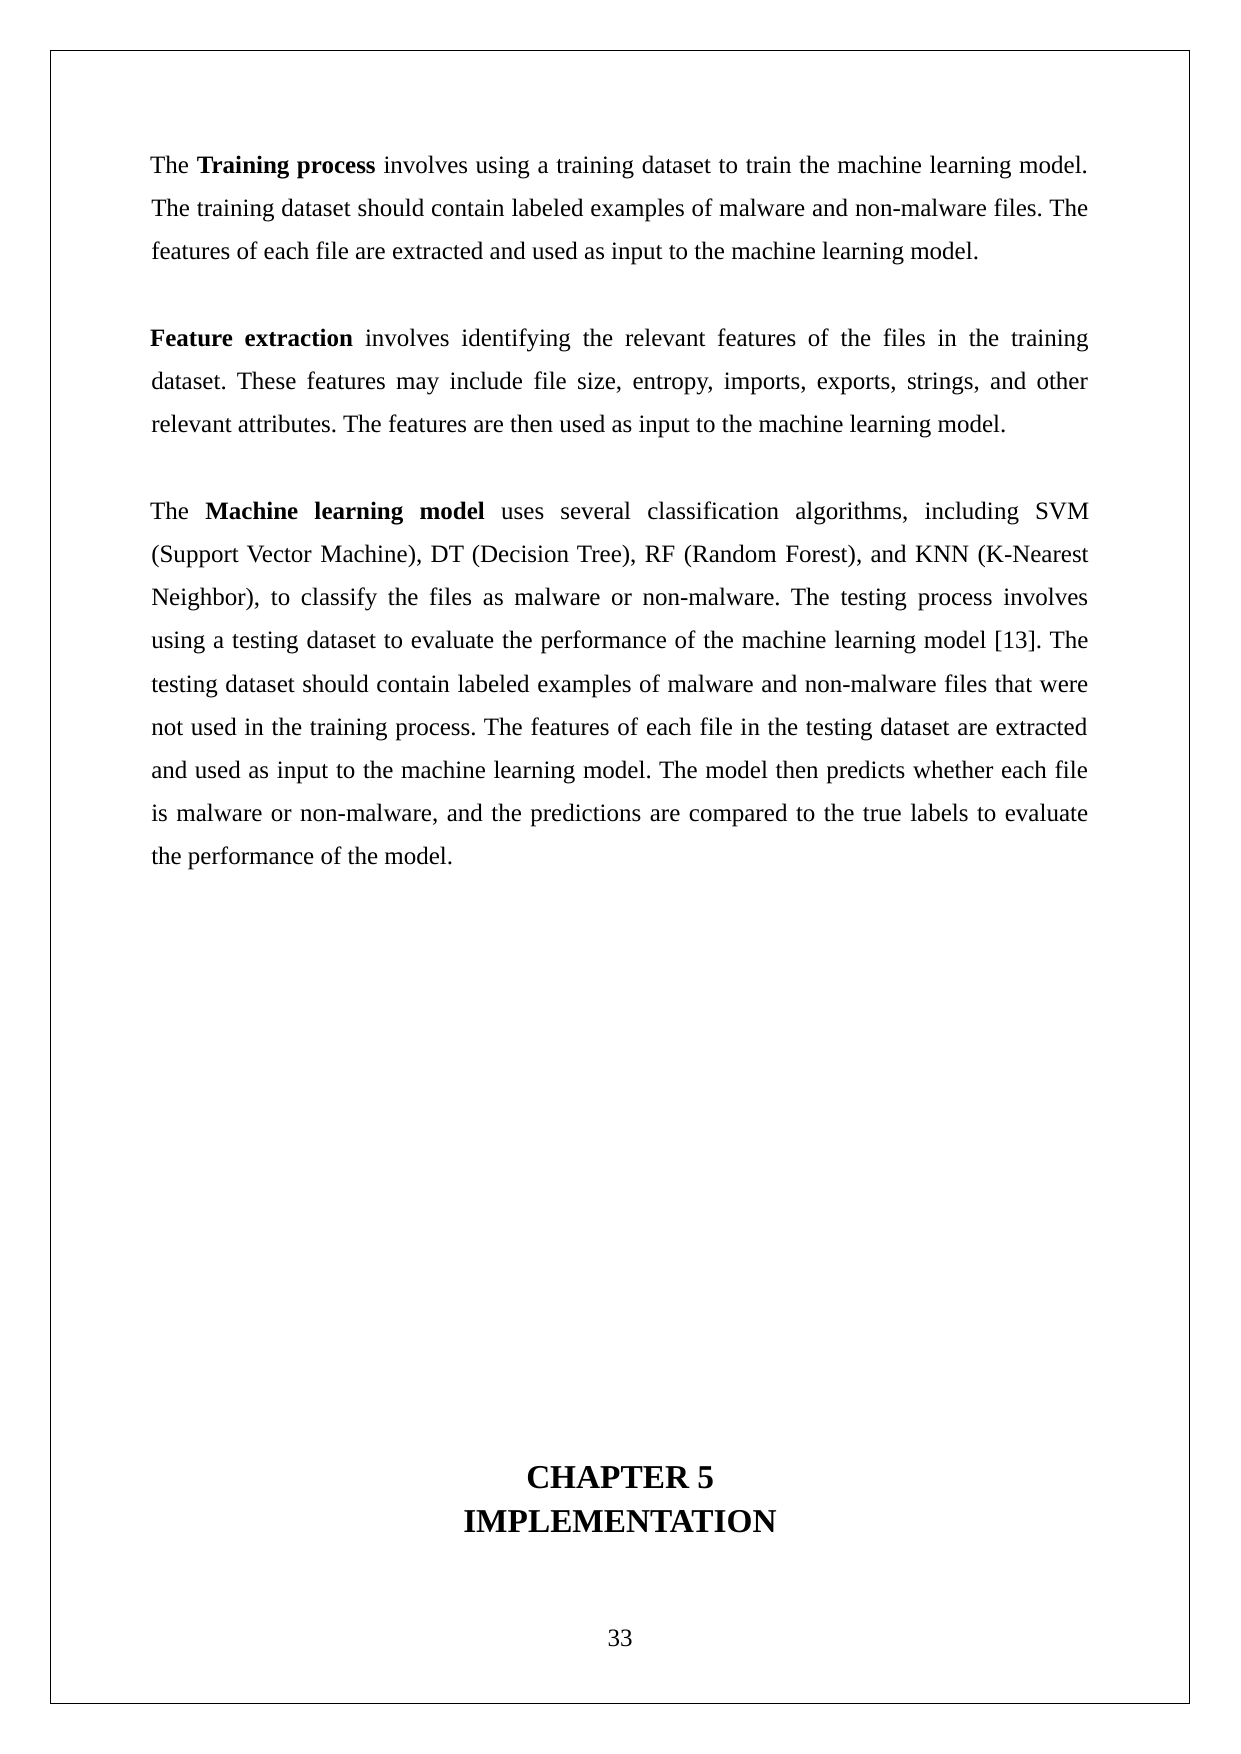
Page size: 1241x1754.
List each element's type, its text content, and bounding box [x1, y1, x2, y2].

text The Training process involves using a training dataset to train the machine learning model. The training dataset should contain labeled examples of malware and non-malware files. The features of each file are extracted and used as input to the machine learning model. [150, 150, 1090, 265]
text CHAPTER 5 [150, 1458, 1090, 1496]
text IMPLEMENTATION [150, 1501, 1090, 1539]
text Feature extraction involves identifying the relevant features of the files in the training dataset. These features may include file size, entropy, imports, exports, strings, and other relevant attributes. The features are then used as input to the machine learning model. [150, 323, 1090, 438]
text The Machine learning model uses several classification algorithms, including SVM (Support Vector Machine), DT (Decision Tree), RF (Random Forest), and KNN (K-Nearest Neighbor), to classify the files as malware or non-malware. The testing process involves using a testing dataset to evaluate the performance of the machine learning model [13]. The testing dataset should contain labeled examples of malware and non-malware files that were not used in the training process. The features of each file in the testing dataset are extracted and used as input to the machine learning model. The model then predicts whether each file is malware or non-malware, and the predictions are compared to the true labels to evaluate the performance of the model. [150, 496, 1090, 870]
